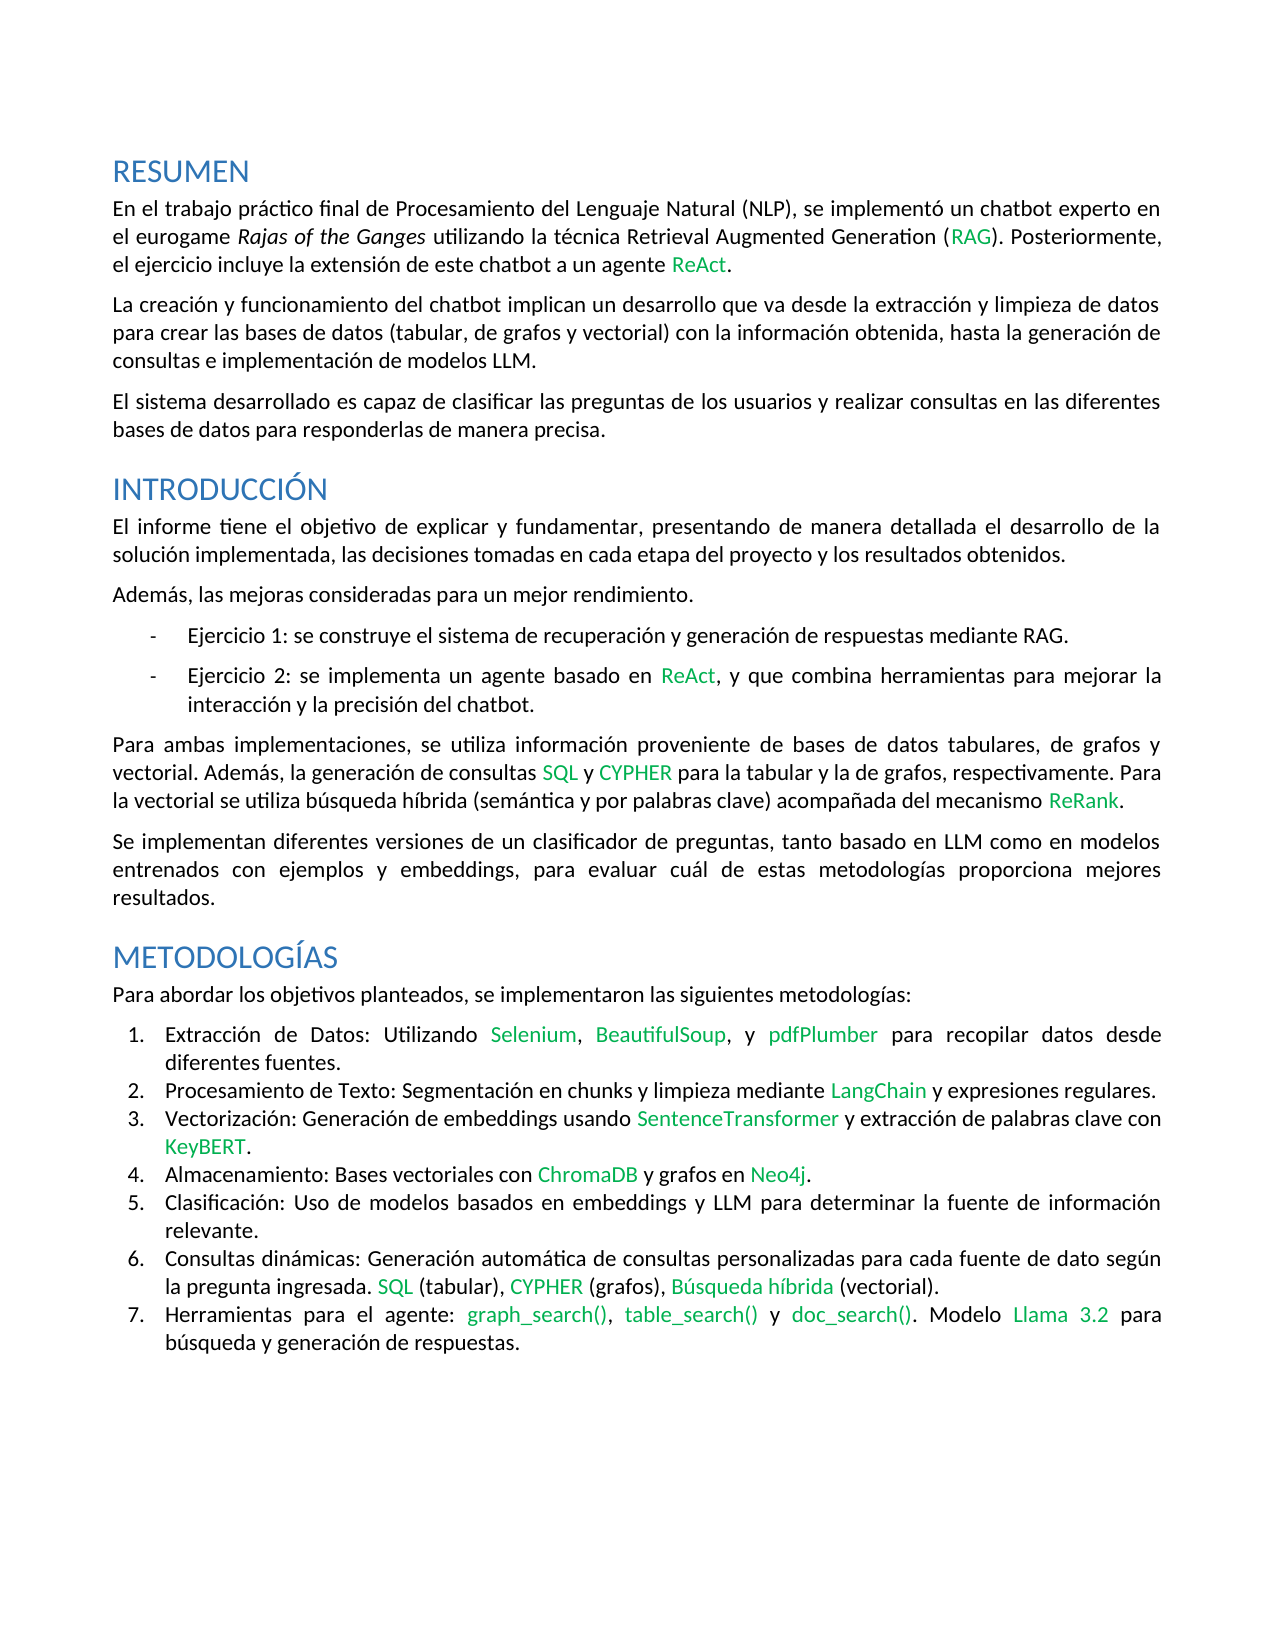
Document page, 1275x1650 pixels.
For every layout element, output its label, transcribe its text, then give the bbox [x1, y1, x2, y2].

subtitle INTRODUCCIÓN [112, 468, 1162, 509]
list Consultas dinámicas: Generación automática de consultas personalizadas para cada fuente de dato según la pregunta ingresada. SQL (tabular), CYPHER (grafos), Búsqueda híbrida (vectorial). [127, 1244, 1162, 1301]
subtitle RESUMEN [112, 150, 1162, 191]
text Para abordar los objetivos planteados, se implementaron las siguientes metodologías: [112, 980, 1162, 1008]
list Procesamiento de Texto: Segmentación en chunks y limpieza mediante LangChain y expresiones regulares. [127, 1076, 1162, 1104]
text Se implementan diferentes versiones de un clasificador de preguntas, tanto basado en LLM como en modelos entrenados con ejemplos y embeddings, para evaluar cuál de estas metodologías proporciona mejores resultados. [112, 827, 1162, 911]
list Vectorización: Generación de embeddings usando SentenceTransformer y extracción de palabras clave con KeyBERT. [127, 1104, 1162, 1160]
list Extracción de Datos: Utilizando Selenium, BeautifulSoup, y pdfPlumber para recopilar datos desde diferentes fuentes. [127, 1020, 1162, 1076]
text El sistema desarrollado es capaz de clasificar las preguntas de los usuarios y realizar consultas en las diferentes bases de datos para responderlas de manera precisa. [112, 387, 1162, 443]
list Herramientas para el agente: graph_search(), table_search() y doc_search(). Modelo Llama 3.2 para búsqueda y generación de respuestas. [127, 1301, 1162, 1357]
list Ejercicio 1: se construye el sistema de recuperación y generación de respuestas mediante RAG. [150, 621, 1162, 649]
list Clasificación: Uso de modelos basados en embeddings y LLM para determinar la fuente de información relevante. [127, 1188, 1162, 1244]
text En el trabajo práctico final de Procesamiento del Lenguaje Natural (NLP), se implementó un chatbot experto en el eurogame Rajas of the Ganges utilizando la técnica Retrieval Augmented Generation (RAG). Posteriormente, el ejercicio incluye la extensión de este chatbot a un agente ReAct. [112, 194, 1162, 278]
text La creación y funcionamiento del chatbot implican un desarrollo que va desde la extracción y limpieza de datos para crear las bases de datos (tabular, de grafos y vectorial) con la información obtenida, hasta la generación de consultas e implementación de modelos LLM. [112, 291, 1162, 374]
subtitle METODOLOGÍAS [112, 936, 1162, 977]
list Ejercicio 2: se implementa un agente basado en ReAct, y que combina herramientas para mejorar la interacción y la precisión del chatbot. [150, 662, 1162, 718]
text Para ambas implementaciones, se utiliza información proveniente de bases de datos tabulares, de grafos y vectorial. Además, la generación de consultas SQL y CYPHER para la tabular y la de grafos, respectivamente. Para la vectorial se utiliza búsqueda híbrida (semántica y por palabras clave) acompañada del mecanismo ReRank. [112, 730, 1162, 814]
text Además, las mejoras consideradas para un mejor rendimiento. [112, 581, 1162, 609]
list Almacenamiento: Bases vectoriales con ChromaDB y grafos en Neo4j. [127, 1160, 1162, 1188]
text El informe tiene el objetivo de explicar y fundamentar, presentando de manera detallada el desarrollo de la solución implementada, las decisiones tomadas en cada etapa del proyecto y los resultados obtenidos. [112, 512, 1162, 568]
